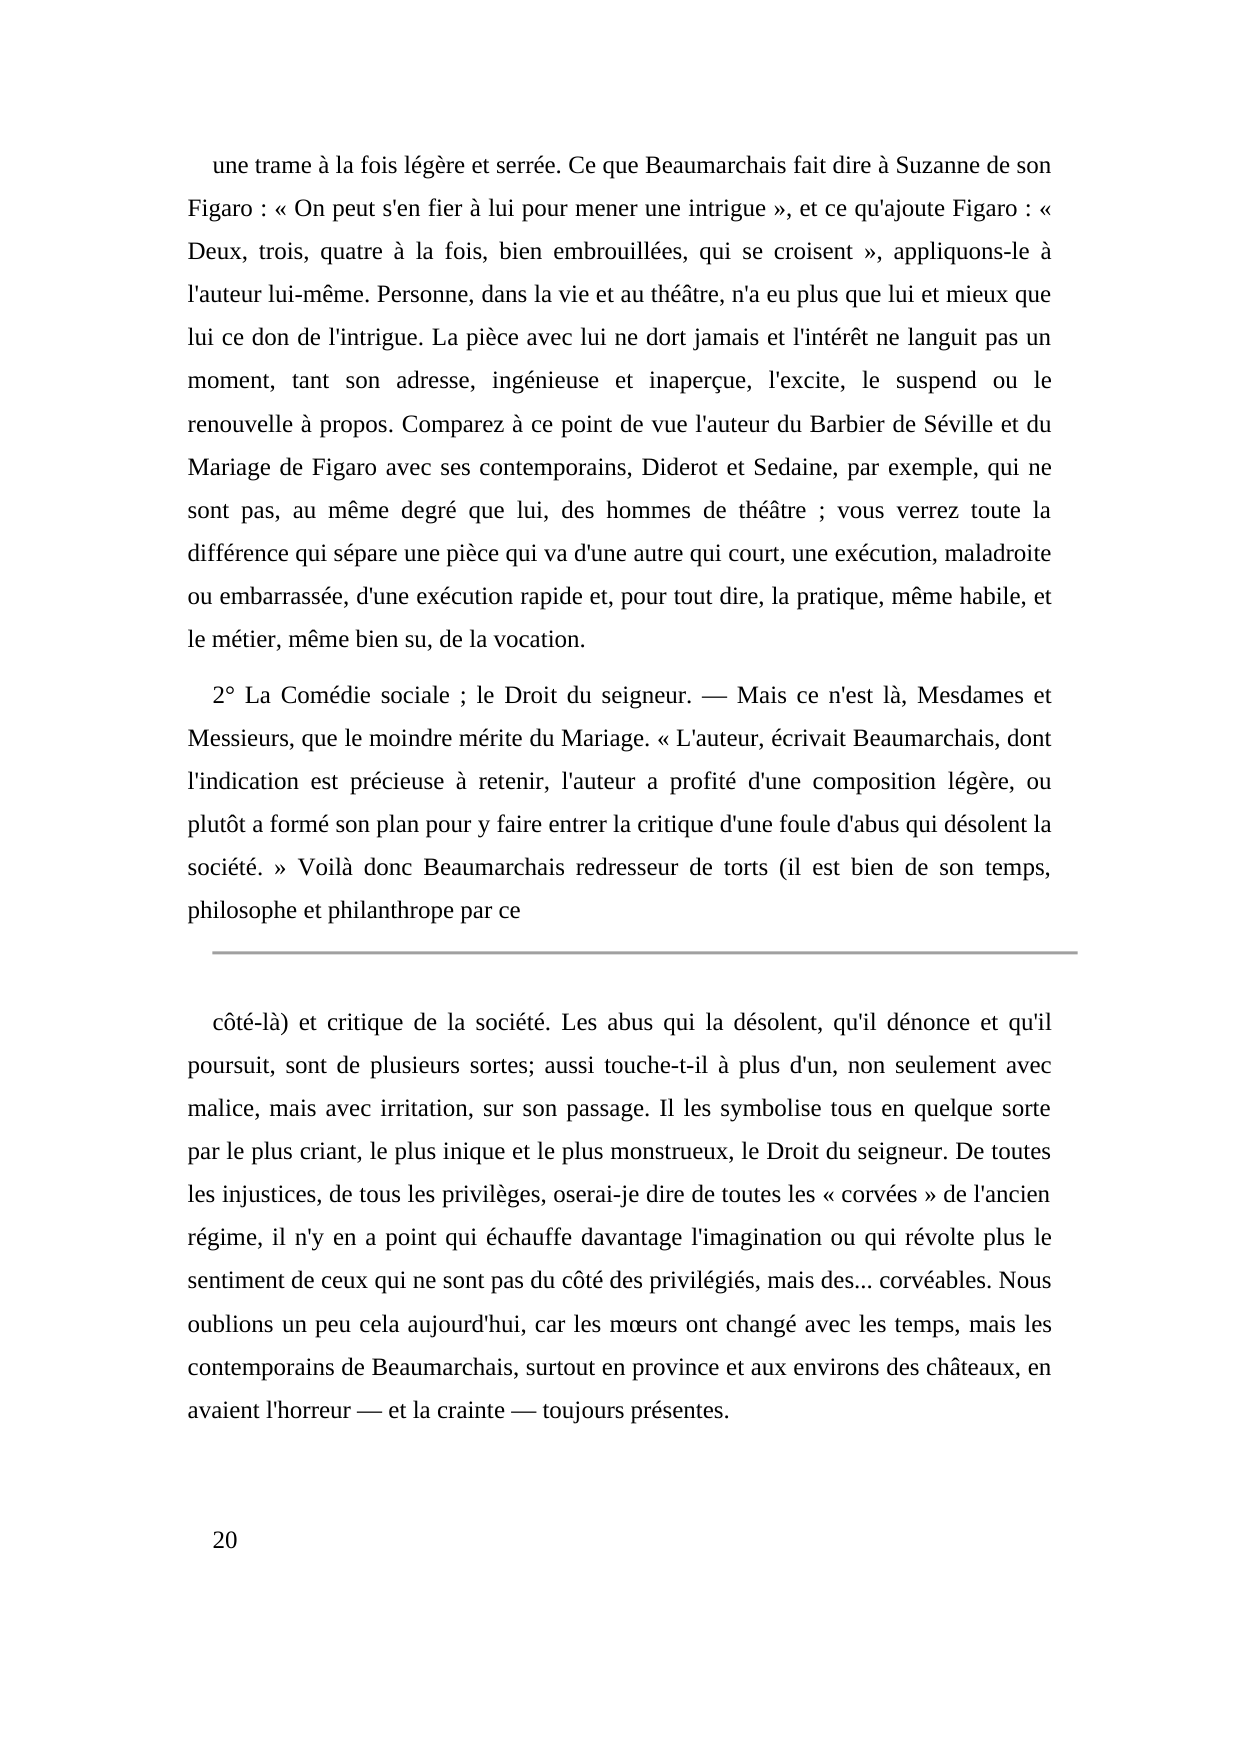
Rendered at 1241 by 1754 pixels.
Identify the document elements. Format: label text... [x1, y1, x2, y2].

text une trame à la fois légère et serrée. Ce que Beaumarchais fait dire à Suzanne de son Figaro : « On peut s'en fier à lui pour mener une intrigue », et ce qu'ajoute Figaro : « Deux, trois, quatre à la fois, bien embrouillées, qui se croisent », appliquons-le à l'auteur lui-même. Personne, dans la vie et au théâtre, n'a eu plus que lui et mieux que lui ce don de l'intrigue. La pièce avec lui ne dort jamais et l'intérêt ne languit pas un moment, tant son adresse, ingénieuse et inaperçue, l'excite, le suspend ou le renouvelle à propos. Comparez à ce point de vue l'auteur du Barbier de Séville et du Mariage de Figaro avec ses contemporains, Diderot et Sedaine, par exemple, qui ne sont pas, au même degré que lui, des hommes de théâtre ; vous verrez toute la différence qui sépare une pièce qui va d'une autre qui court, une exécution, maladroite ou embarrassée, d'une exécution rapide et, pour tout dire, la pratique, même habile, et le métier, même bien su, de la vocation. [187, 150, 1053, 653]
text 2° La Comédie sociale ; le Droit du seigneur. — Mais ce n'est là, Mesdames et Messieurs, que le moindre mérite du Mariage. « L'auteur, écrivait Beaumarchais, dont l'indication est précieuse à retenir, l'auteur a profité d'une composition légère, ou plutôt a formé son plan pour y faire entrer la critique d'une foule d'abus qui désolent la société. » Voilà donc Beaumarchais redresseur de torts (il est bien de son temps, philosophe et philanthrope par ce [187, 680, 1053, 924]
text côté-là) et critique de la société. Les abus qui la désolent, qu'il dénonce et qu'il poursuit, sont de plusieurs sortes; aussi touche-t-il à plus d'un, non seulement avec malice, mais avec irritation, sur son passage. Il les symbolise tous en quelque sorte par le plus criant, le plus inique et le plus monstrueux, le Droit du seigneur. De toutes les injustices, de tous les privilèges, oserai-je dire de toutes les « corvées » de l'ancien régime, il n'y en a point qui échauffe davantage l'imagination ou qui révolte plus le sentiment de ceux qui ne sont pas du côté des privilégiés, mais des... corvéables. Nous oublions un peu cela aujourd'hui, car les mœurs ont changé avec les temps, mais les contemporains de Beaumarchais, surtout en province et aux environs des châteaux, en avaient l'horreur — et la crainte — toujours présentes. [187, 1007, 1053, 1424]
